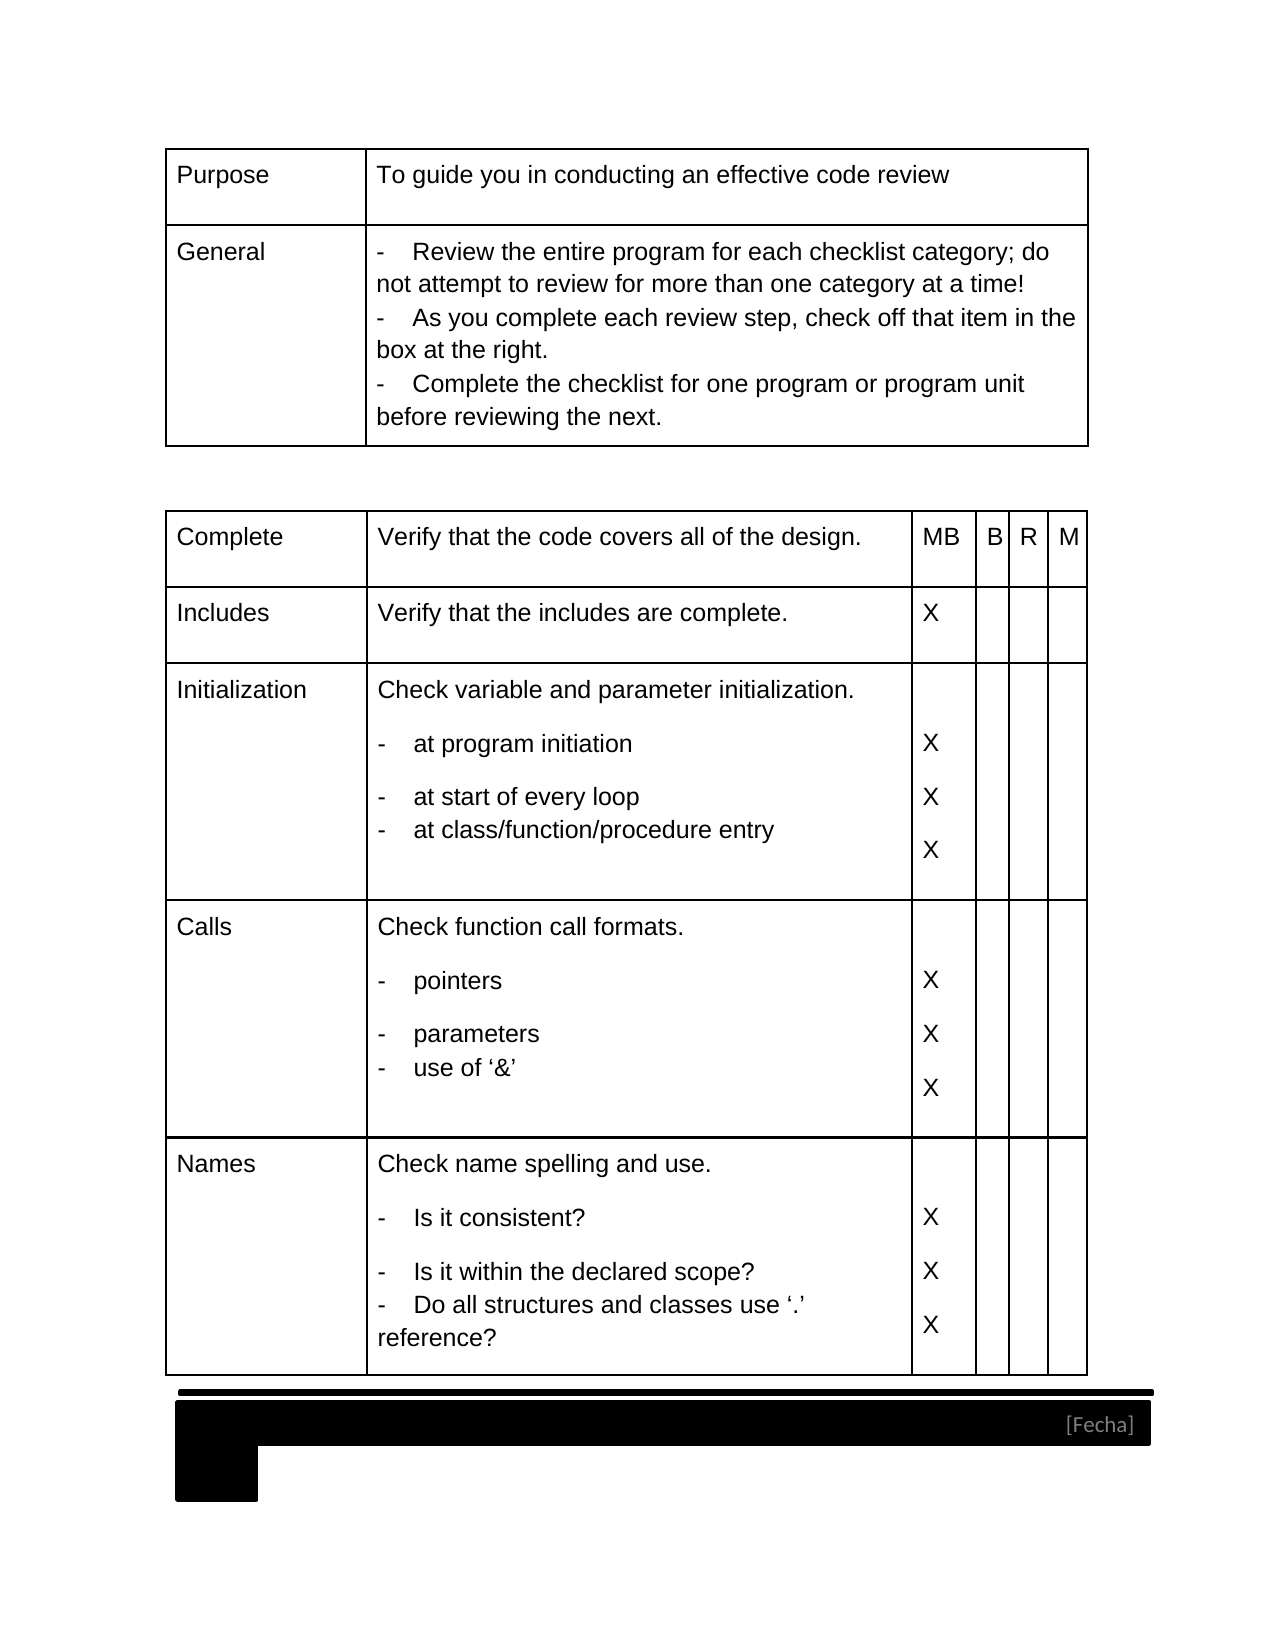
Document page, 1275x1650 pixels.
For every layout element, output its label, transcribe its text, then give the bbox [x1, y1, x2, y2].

table_header MB [913, 512, 975, 586]
table_header Complete [167, 512, 366, 586]
table_header Purpose [167, 150, 365, 224]
table_cell [1010, 901, 1047, 1136]
table_cell X X X [913, 1139, 975, 1373]
table_cell Check variable and parameter initialization. - at program initiation - at start of every loop - at class/function/procedure entry [368, 664, 911, 899]
table_cell Calls [167, 901, 366, 1136]
table_cell [977, 588, 1008, 662]
table_cell General [167, 226, 365, 444]
table_cell Includes [167, 588, 366, 662]
table_cell [1010, 1139, 1047, 1373]
table_cell - Review the entire program for each checklist category; do not attempt to review for more than one category at a time! - As you complete each review step, check off that item in the box at the right. - Complete the checklist for one program or program unit before reviewing the next. [367, 226, 1087, 444]
table_header R [1010, 512, 1047, 586]
table_cell [1010, 664, 1047, 899]
table_header To guide you in conducting an effective code review [367, 150, 1087, 224]
table_cell [977, 1139, 1008, 1373]
table_header B [977, 512, 1008, 586]
table_header M [1049, 512, 1086, 586]
table_cell [1049, 1139, 1086, 1373]
table_cell Names [167, 1139, 366, 1373]
table_cell Verify that the includes are complete. [368, 588, 911, 662]
table_cell Check name spelling and use. - Is it consistent? - Is it within the declared scope? - Do all structures and classes use ‘.’ reference? [368, 1139, 911, 1373]
table_cell [1049, 588, 1086, 662]
table_cell X [913, 588, 975, 662]
table_cell X X X [913, 901, 975, 1136]
table_cell Initialization [167, 664, 366, 899]
table_cell [977, 664, 1008, 899]
table_cell [977, 901, 1008, 1136]
table_header Verify that the code covers all of the design. [368, 512, 911, 586]
table_cell [1049, 664, 1086, 899]
table_cell X X X [913, 664, 975, 899]
table_cell [1049, 901, 1086, 1136]
table_cell [1010, 588, 1047, 662]
table_cell Check function call formats. - pointers - parameters - use of ‘&’ [368, 901, 911, 1136]
